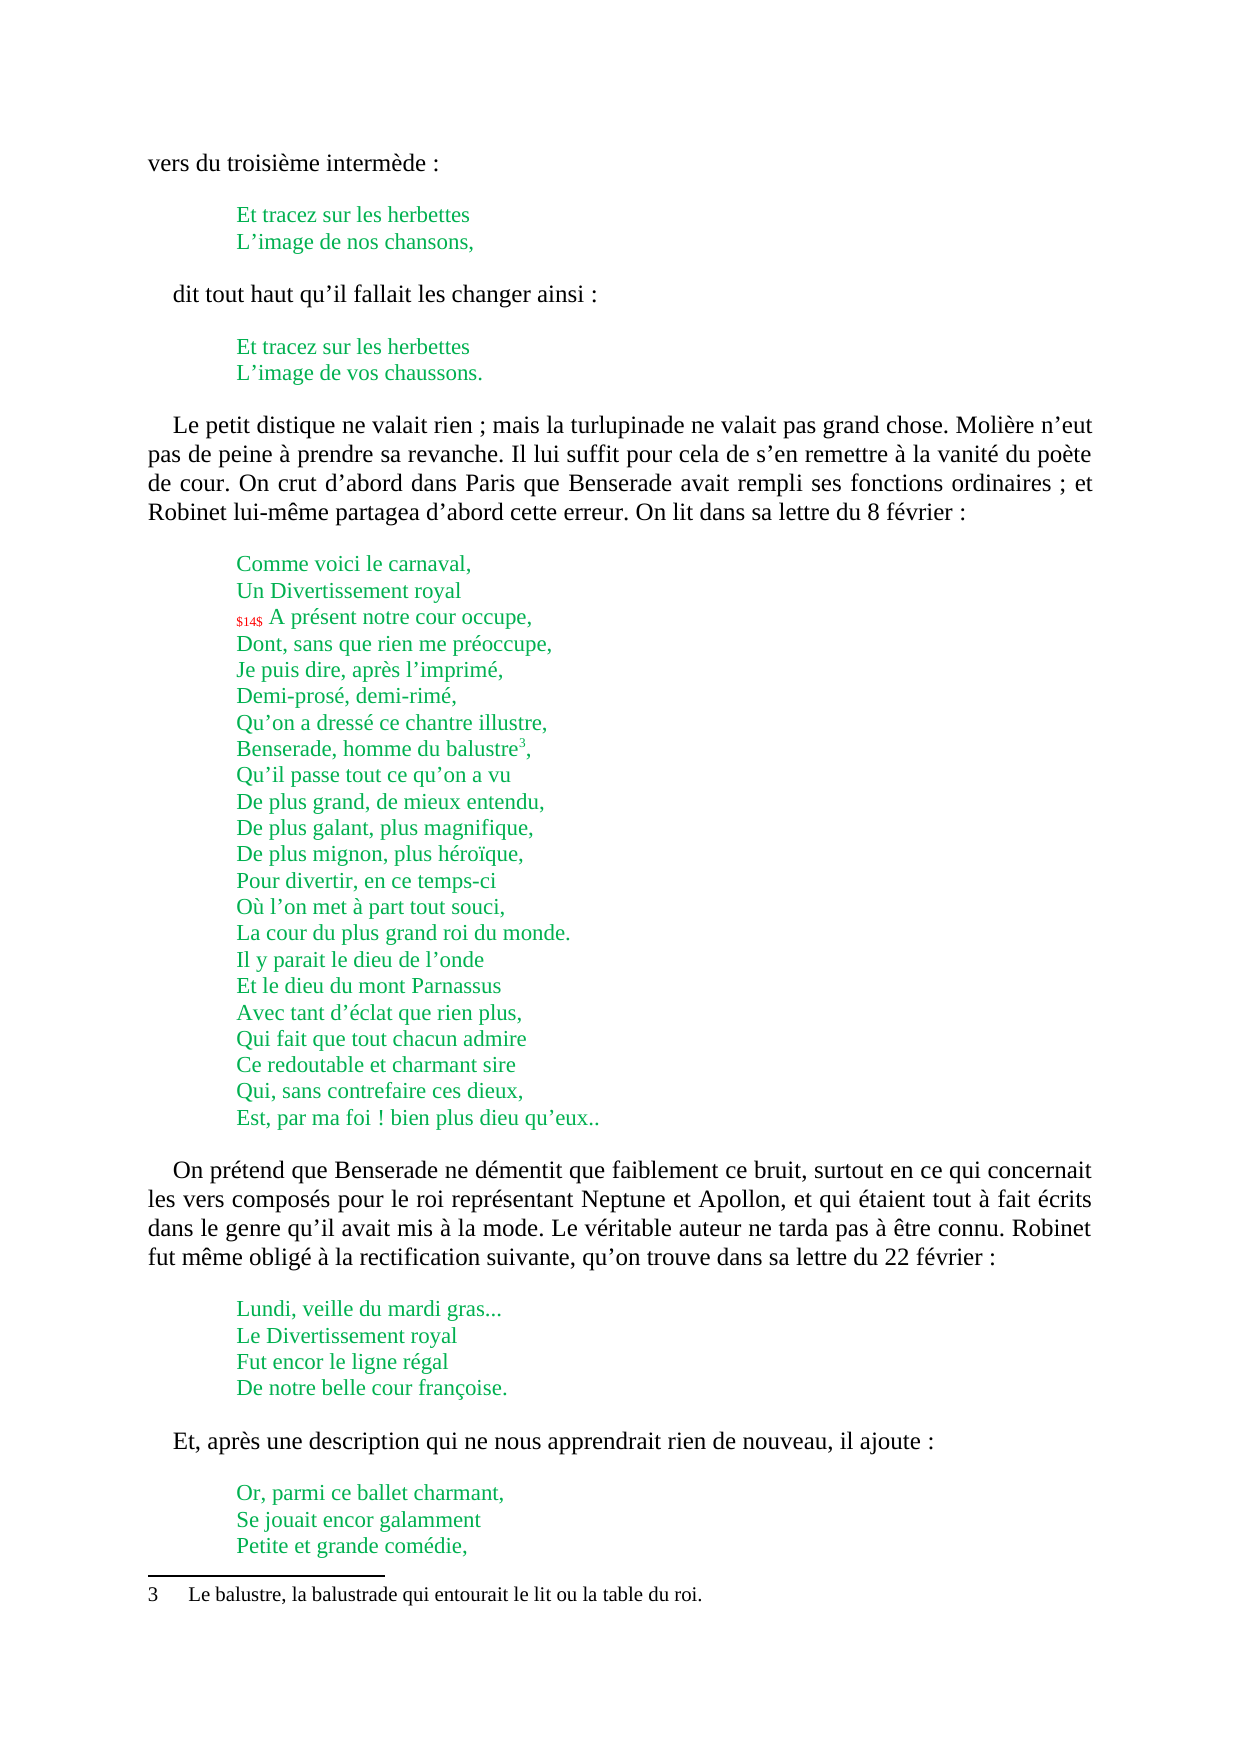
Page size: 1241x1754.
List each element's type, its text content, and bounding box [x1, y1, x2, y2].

text Fut encor le ligne régal [236, 1348, 1093, 1374]
text Et tracez sur les herbettes [236, 201, 1093, 228]
text Et tracez sur les herbettes [236, 333, 1093, 359]
text Qu’on a dressé ce chantre illustre, [236, 709, 1093, 735]
text Qui, sans contrefaire ces dieux, [236, 1078, 1093, 1104]
text Benserade, homme du balustre, [236, 735, 1093, 761]
text Le petit distique ne valait rien ; mais la turlupinade ne valait pas grand chose. Molière n’eut pas de peine à prendre sa revanche. Il lui suffit pour cela de s’en remettre à la vanité du poète de cour. On crut d’abord dans Paris que Benserade avait rempli ses fonctions ordinaires ; et Robinet lui-même partagea d’abord cette erreur. On lit dans sa lettre du 8 février : [148, 411, 1093, 526]
text Un Divertissement royal [236, 577, 1093, 603]
text Le Divertissement royal [236, 1322, 1093, 1348]
text Petite et grande comédie, [236, 1532, 1093, 1558]
text Se jouait encor galamment [236, 1506, 1093, 1532]
text La cour du plus grand roi du monde. [236, 919, 1093, 946]
text Qui fait que tout chacun admire [236, 1025, 1093, 1051]
text Est, par ma foi ! bien plus dieu qu’eux.. [236, 1104, 1093, 1130]
text L’image de nos chansons, [236, 228, 1093, 254]
text On prétend que Benserade ne démentit que faiblement ce bruit, surtout en ce qui concernait les vers composés pour le roi représentant Neptune et Apollon, et qui étaient tout à fait écrits dans le genre qu’il avait mis à la mode. Le véritable auteur ne tarda pas à être connu. Robinet fut même obligé à la rectification suivante, qu’on trouve dans sa lettre du 22 février : [148, 1155, 1093, 1270]
text Ce redoutable et charmant sire [236, 1051, 1093, 1078]
text Qu’il passe tout ce qu’on a vu [236, 761, 1093, 788]
text Je puis dire, après l’imprimé, [236, 656, 1093, 682]
text De notre belle cour françoise. [236, 1374, 1093, 1401]
text Dont, sans que rien me préoccupe, [236, 629, 1093, 656]
text Et le dieu du mont Parnassus [236, 972, 1093, 998]
text De plus grand, de mieux entendu, [236, 788, 1093, 814]
text Il y parait le dieu de l’onde [236, 946, 1093, 972]
text dit tout haut qu’il fallait les changer ainsi : [148, 279, 1093, 308]
text Lundi, veille du mardi gras... [236, 1295, 1093, 1322]
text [148, 148, 1093, 176]
text De plus mignon, plus héroïque, [236, 840, 1093, 867]
text Avec tant d’éclat que rien plus, [236, 998, 1093, 1025]
text Demi-prosé, demi-rimé, [236, 682, 1093, 709]
text Comme voici le carnaval, [236, 551, 1093, 577]
text Or, parmi ce ballet charmant, [236, 1479, 1093, 1506]
text Où l’on met à part tout souci, [236, 893, 1093, 919]
text De plus galant, plus magnifique, [236, 814, 1093, 840]
text Pour divertir, en ce temps-ci [236, 867, 1093, 893]
text Et, après une description qui ne nous apprendrait rien de nouveau, il ajoute : [148, 1426, 1093, 1454]
text $14$ A présent notre cour occupe, [236, 603, 1093, 629]
text L’image de vos chaussons. [236, 359, 1093, 386]
